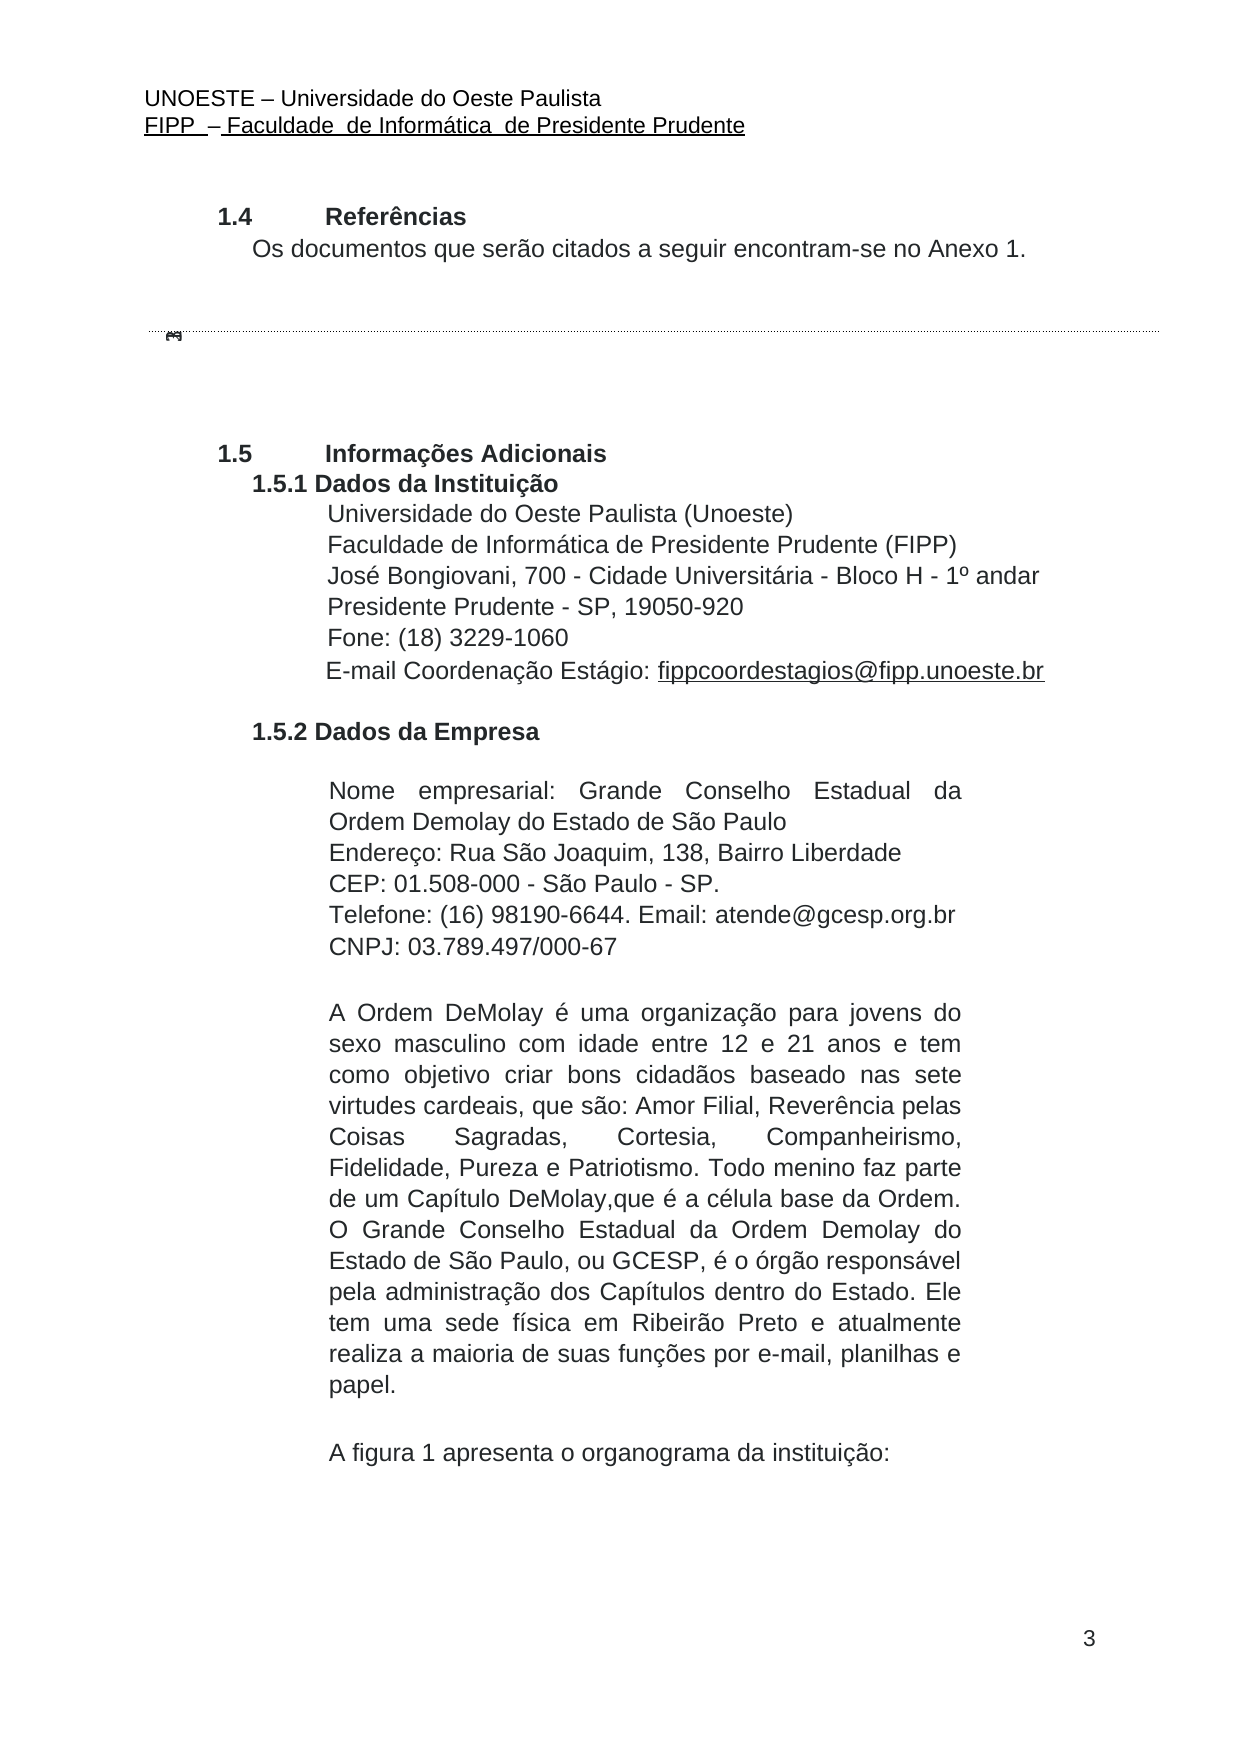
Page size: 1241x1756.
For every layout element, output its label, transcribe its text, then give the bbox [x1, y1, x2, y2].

text A figura 1 apresenta o organograma da instituição: [328, 1438, 963, 1466]
text Fone: (18) 3229-1060 [327, 623, 1213, 652]
text CEP: 01.508-000 - São Paulo - SP. [328, 869, 1071, 898]
text CNPJ: 03.789.497/000-67 [328, 931, 1213, 960]
text Os documentos que serão citados a seguir encontram-se no Anexo 1. [252, 234, 1213, 263]
subtitle Referências [217, 201, 1213, 230]
text Telefone: (16) 98190-6644. Email: atende@gcesp.org.br [328, 900, 1071, 929]
text Nome empresarial: Grande Conselho Estadual da Ordem Demolay do Estado de São Paulo [328, 776, 963, 836]
text E-mail Coordenação Estágio: fippcoordestagios@fipp.unoeste.br [325, 656, 1213, 685]
text José Bongiovani, 700 - Cidade Universitária - Bloco H - 1º andar Presidente Prudente - SP, 19050-920 [327, 561, 1041, 621]
subtitle Dados da Empresa [252, 717, 1213, 746]
subtitle Informações Adicionais [217, 439, 1213, 468]
text A Ordem DeMolay é uma organização para jovens do sexo masculino com idade entre 12 e 21 anos e tem como objetivo criar bons cidadãos baseado nas sete virtudes cardeais, que são: Amor Filial, Reverência pelas Coisas Sagradas, Cortesia, Companheirismo, Fidelidade, Pureza e Patriotismo. Todo menino faz parte de um Capítulo DeMolay,que é a célula base da Ordem. O Grande Conselho Estadual da Ordem Demolay do Estado de São Paulo, ou GCESP, é o órgão responsável pela administração dos Capítulos dentro do Estado. Ele tem uma sede física em Ribeirão Preto e atualmente realiza a maioria de suas funções por e-mail, planilhas e papel. [328, 998, 963, 1399]
text Faculdade de Informática de Presidente Prudente (FIPP) [327, 530, 1213, 559]
text Universidade do Oeste Paulista (Unoeste) [327, 499, 1213, 527]
list Dados da Instituição [252, 469, 1213, 498]
text Endereço: Rua São Joaquim, 138, Bairro Liberdade [328, 838, 1071, 867]
